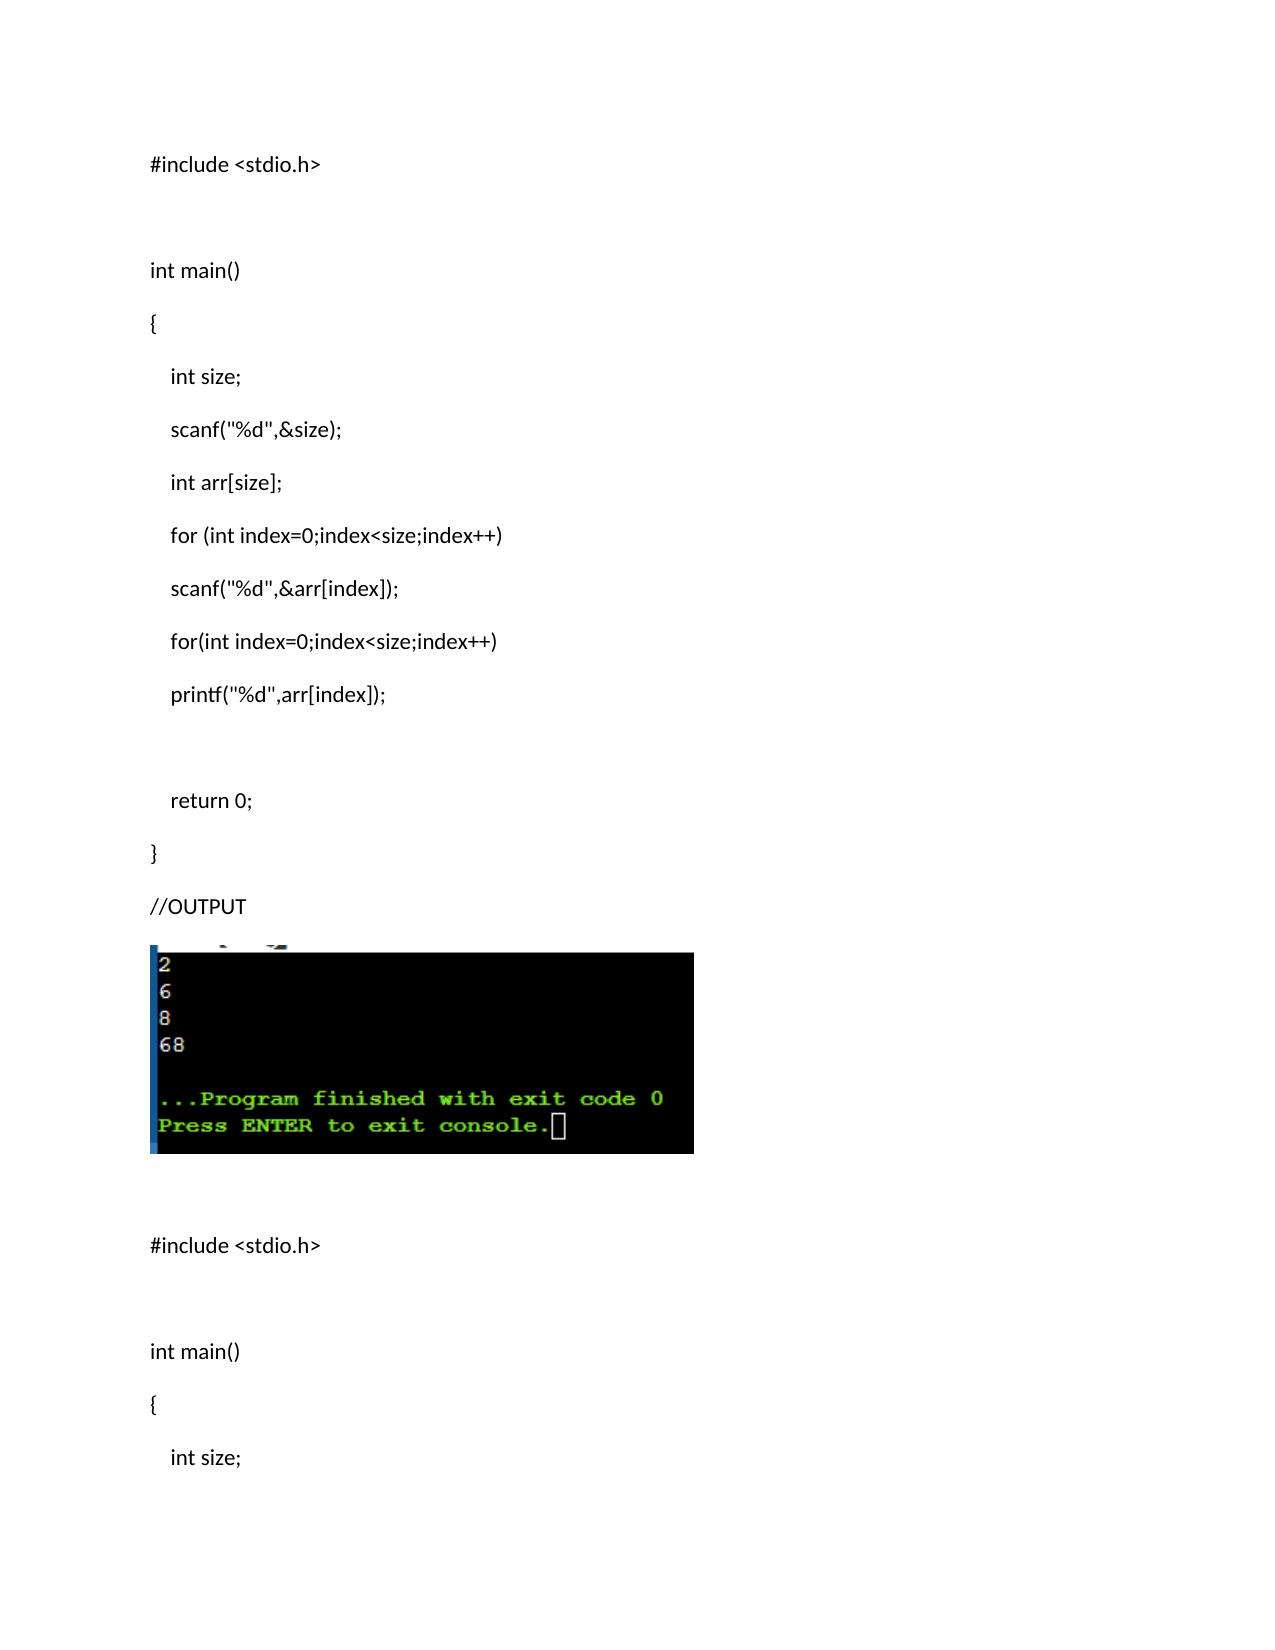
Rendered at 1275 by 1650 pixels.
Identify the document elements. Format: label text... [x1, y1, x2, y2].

text int main() [150, 1337, 1125, 1365]
text printf("%d",arr[index]); [150, 680, 1125, 708]
text //OUTPUT [150, 892, 1125, 920]
text #include <stdio.h> [150, 150, 1125, 178]
text for(int index=0;index<size;index++) [150, 627, 1125, 655]
text scanf("%d",&size); [150, 415, 1125, 443]
text int size; [150, 362, 1125, 390]
text int main() [150, 256, 1125, 284]
text { [150, 1390, 1125, 1418]
text #include <stdio.h> [150, 1231, 1125, 1259]
text scanf("%d",&arr[index]); [150, 574, 1125, 602]
text int size; [150, 1443, 1125, 1471]
text } [150, 839, 1125, 867]
text int arr[size]; [150, 468, 1125, 496]
picture [150, 945, 694, 1154]
text return 0; [150, 786, 1125, 814]
text { [150, 309, 1125, 337]
text for (int index=0;index<size;index++) [150, 521, 1125, 549]
